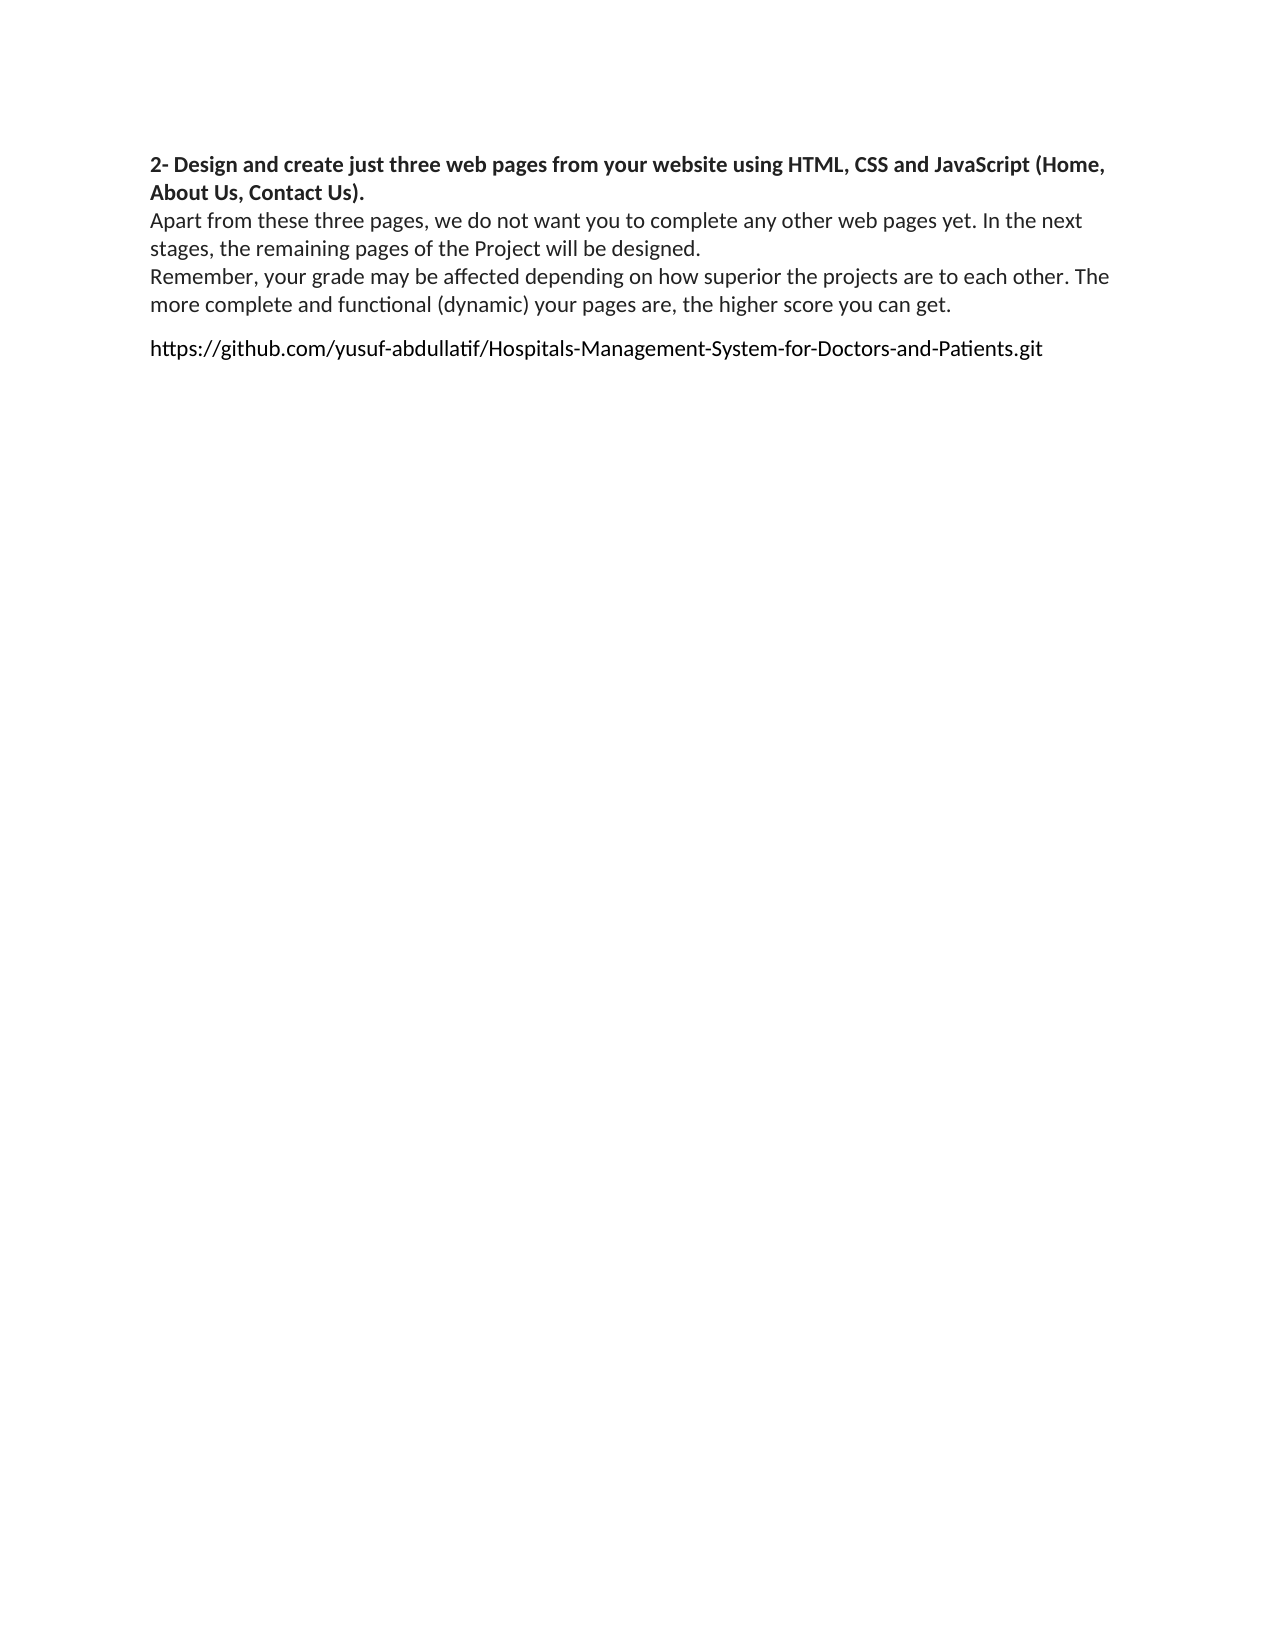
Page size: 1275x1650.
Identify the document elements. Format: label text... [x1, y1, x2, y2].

text https://github.com/yusuf-abdullatif/Hospitals-Management-System-for-Doctors-and-Patients.git [150, 334, 1125, 362]
text 2- Design and create just three web pages from your website using HTML, CSS and JavaScript (Home, About Us, Contact Us). Apart from these three pages, we do not want you to complete any other web pages yet. In the next stages, the remaining pages of the Project will be designed. Remember, your grade may be affected depending on how superior the projects are to each other. The more complete and functional (dynamic) your pages are, the higher score you can get. [150, 150, 1125, 318]
